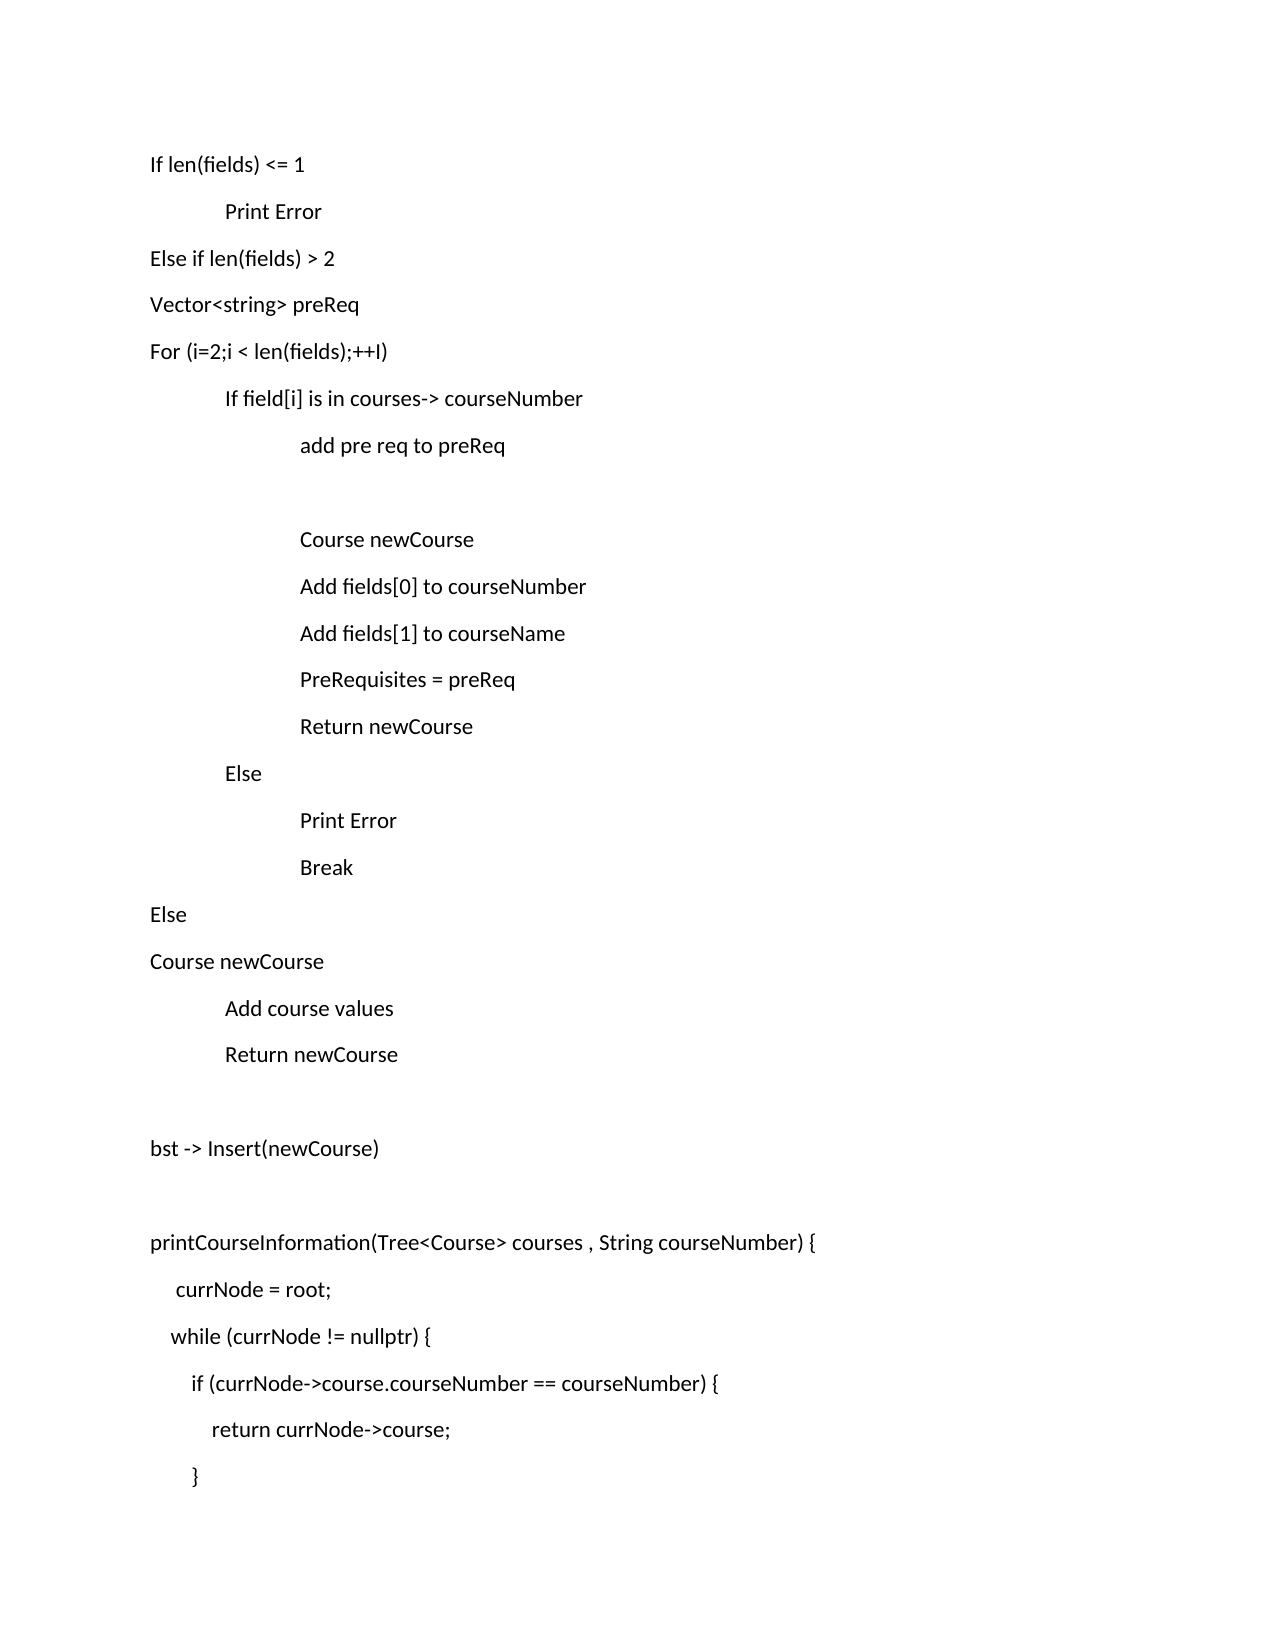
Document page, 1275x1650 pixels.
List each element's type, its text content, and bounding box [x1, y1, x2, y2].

text Else if len(fields) > 2 [150, 244, 1125, 272]
text For (i=2;i < len(fields);++I) [150, 337, 1125, 366]
text Else [150, 900, 1125, 928]
text Add fields[0] to courseNumber [225, 572, 1125, 600]
text PreRequisites = preReq [225, 666, 1125, 694]
text Add fields[1] to courseName [225, 619, 1125, 647]
text while (currNode != nullptr) { [150, 1322, 1125, 1350]
text return currNode->course; [150, 1416, 1125, 1444]
text Return newCourse [150, 1041, 1125, 1069]
text Course newCourse [225, 525, 1125, 553]
text Add course values [150, 994, 1125, 1022]
text Vector<string> preReq [150, 291, 1125, 319]
text Print Error [225, 806, 1125, 834]
text Course newCourse [150, 947, 1125, 975]
text if (currNode->course.courseNumber == courseNumber) { [150, 1369, 1125, 1397]
text Print Error [150, 197, 1125, 225]
text bst -> Insert(newCourse) [150, 1134, 1125, 1162]
text Break [225, 853, 1125, 881]
text add pre req to preReq [225, 431, 1125, 459]
text currNode = root; [150, 1275, 1125, 1303]
text If len(fields) <= 1 [150, 150, 1125, 178]
text printCourseInformation(Tree<Course> courses , String courseNumber) { [150, 1228, 1125, 1256]
text Else [150, 759, 1125, 787]
text If field[i] is in courses-> courseNumber [150, 384, 1125, 412]
text Return newCourse [225, 712, 1125, 741]
text } [150, 1462, 1125, 1491]
